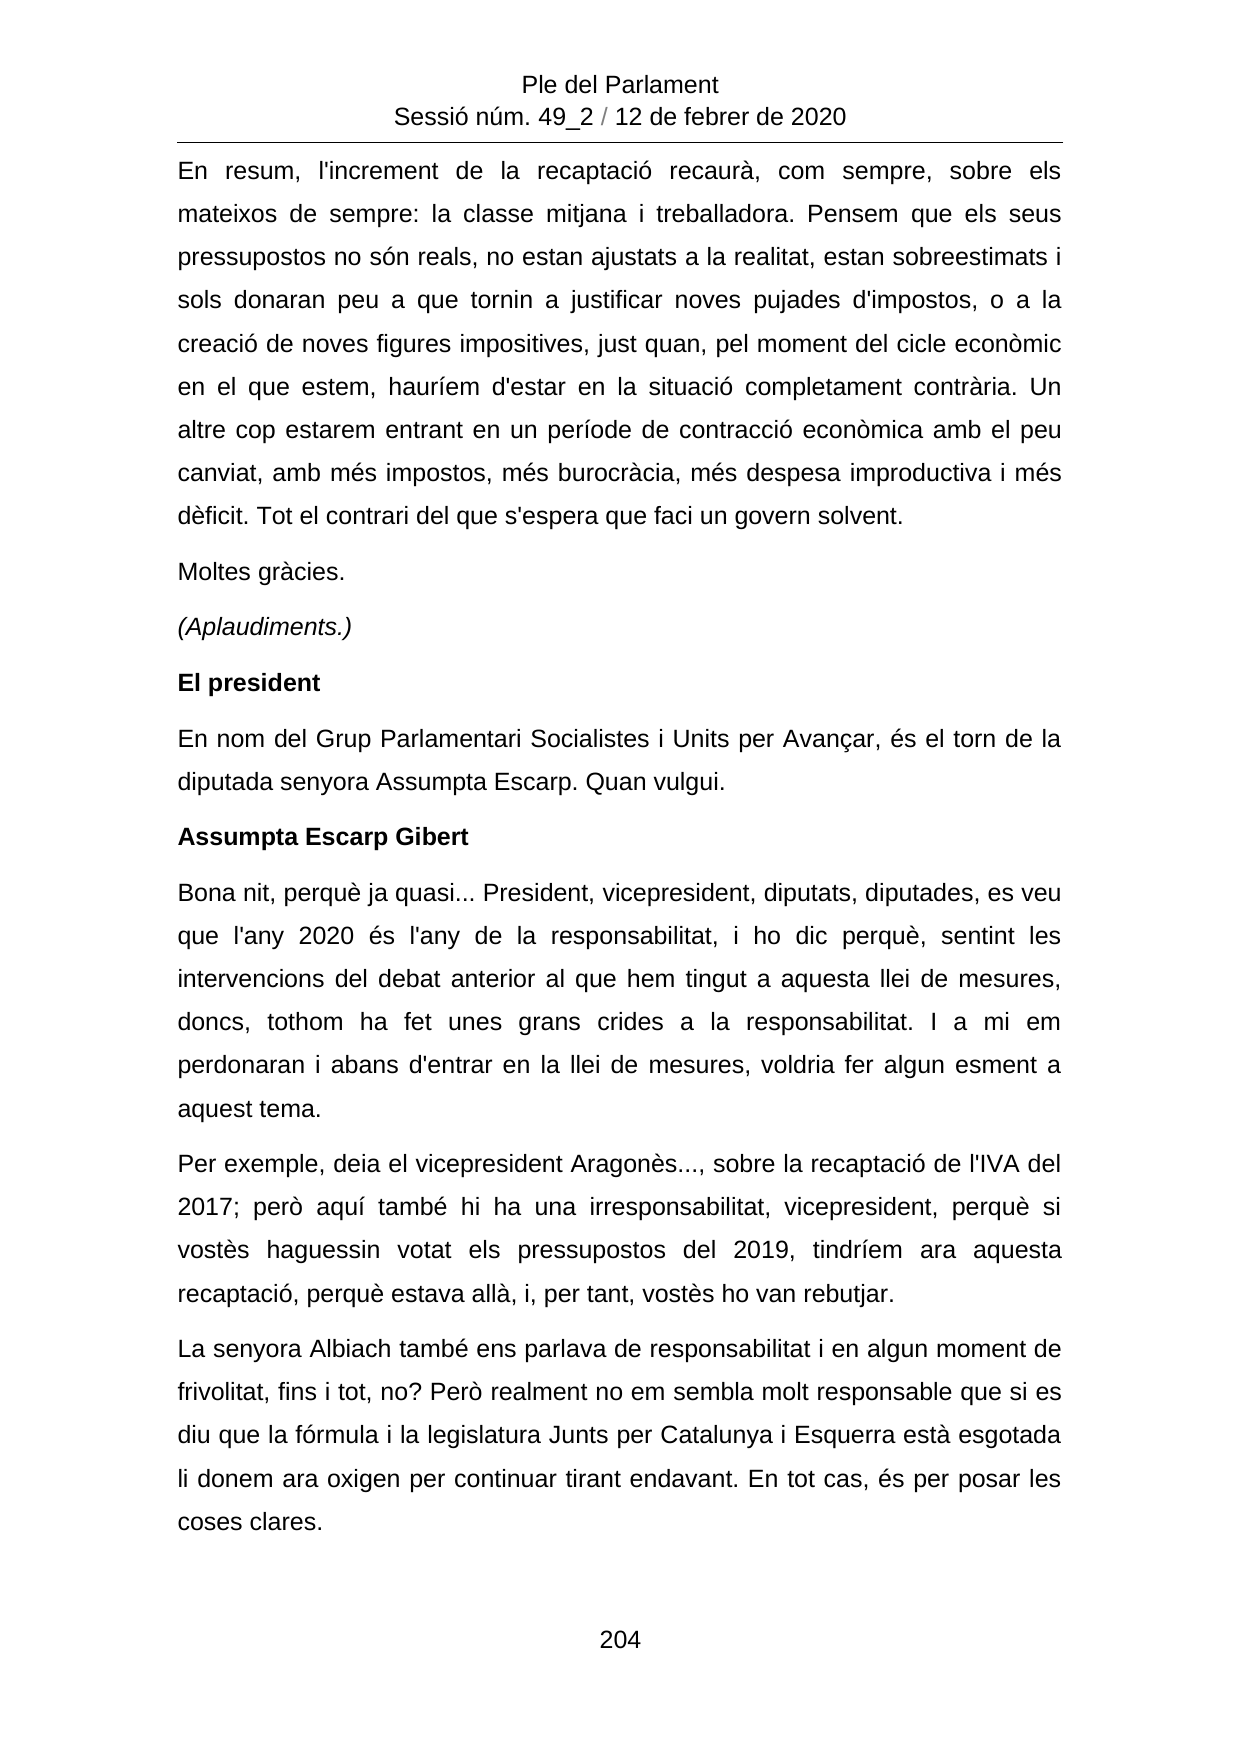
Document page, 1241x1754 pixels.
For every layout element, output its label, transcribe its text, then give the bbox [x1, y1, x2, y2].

text En nom del Grup Parlamentari Socialistes i Units per Avançar, és el torn de la diputada senyora Assumpta Escarp. Quan vulgui. [177, 723, 1063, 795]
text Per exemple, deia el vicepresident Aragonès..., sobre la recaptació de l'IVA del 2017; però aquí també hi ha una irresponsabilitat, vicepresident, perquè si vostès haguessin votat els pressupostos del 2019, tindríem ara aquesta recaptació, perquè estava allà, i, per tant, vostès ho van rebutjar. [177, 1149, 1063, 1307]
text En resum, l'increment de la recaptació recaurà, com sempre, sobre els mateixos de sempre: la classe mitjana i treballadora. Pensem que els seus pressupostos no són reals, no estan ajustats a la realitat, estan sobreestimats i sols donaran peu a que tornin a justificar noves pujades d'impostos, o a la creació de noves figures impositives, just quan, pel moment del cicle econòmic en el que estem, hauríem d'estar en la situació completament contrària. Un altre cop estarem entrant en un període de contracció econòmica amb el peu canviat, amb més impostos, més burocràcia, més despesa improductiva i més dèficit. Tot el contrari del que s'espera que faci un govern solvent. [177, 156, 1063, 530]
text Bona nit, perquè ja quasi... President, vicepresident, diputats, diputades, es veu que l'any 2020 és l'any de la responsabilitat, i ho dic perquè, sentint les intervencions del debat anterior al que hem tingut a aquesta llei de mesures, doncs, tothom ha fet unes grans crides a la responsabilitat. I a mi em perdonaran i abans d'entrar en la llei de mesures, voldria fer algun esment a aquest tema. [177, 878, 1063, 1122]
text La senyora Albiach també ens parlava de responsabilitat i en algun moment de frivolitat, fins i tot, no? Però realment no em sembla molt responsable que si es diu que la fórmula i la legislatura Junts per Catalunya i Esquerra està esgotada li donem ara oxigen per continuar tirant endavant. En tot cas, és per posar les coses clares. [177, 1334, 1063, 1535]
text (Aplaudiments.) [177, 612, 1063, 641]
text El president [177, 668, 1063, 697]
text Assumpta Escarp Gibert [177, 822, 1063, 851]
text Moltes gràcies. [177, 557, 1063, 585]
